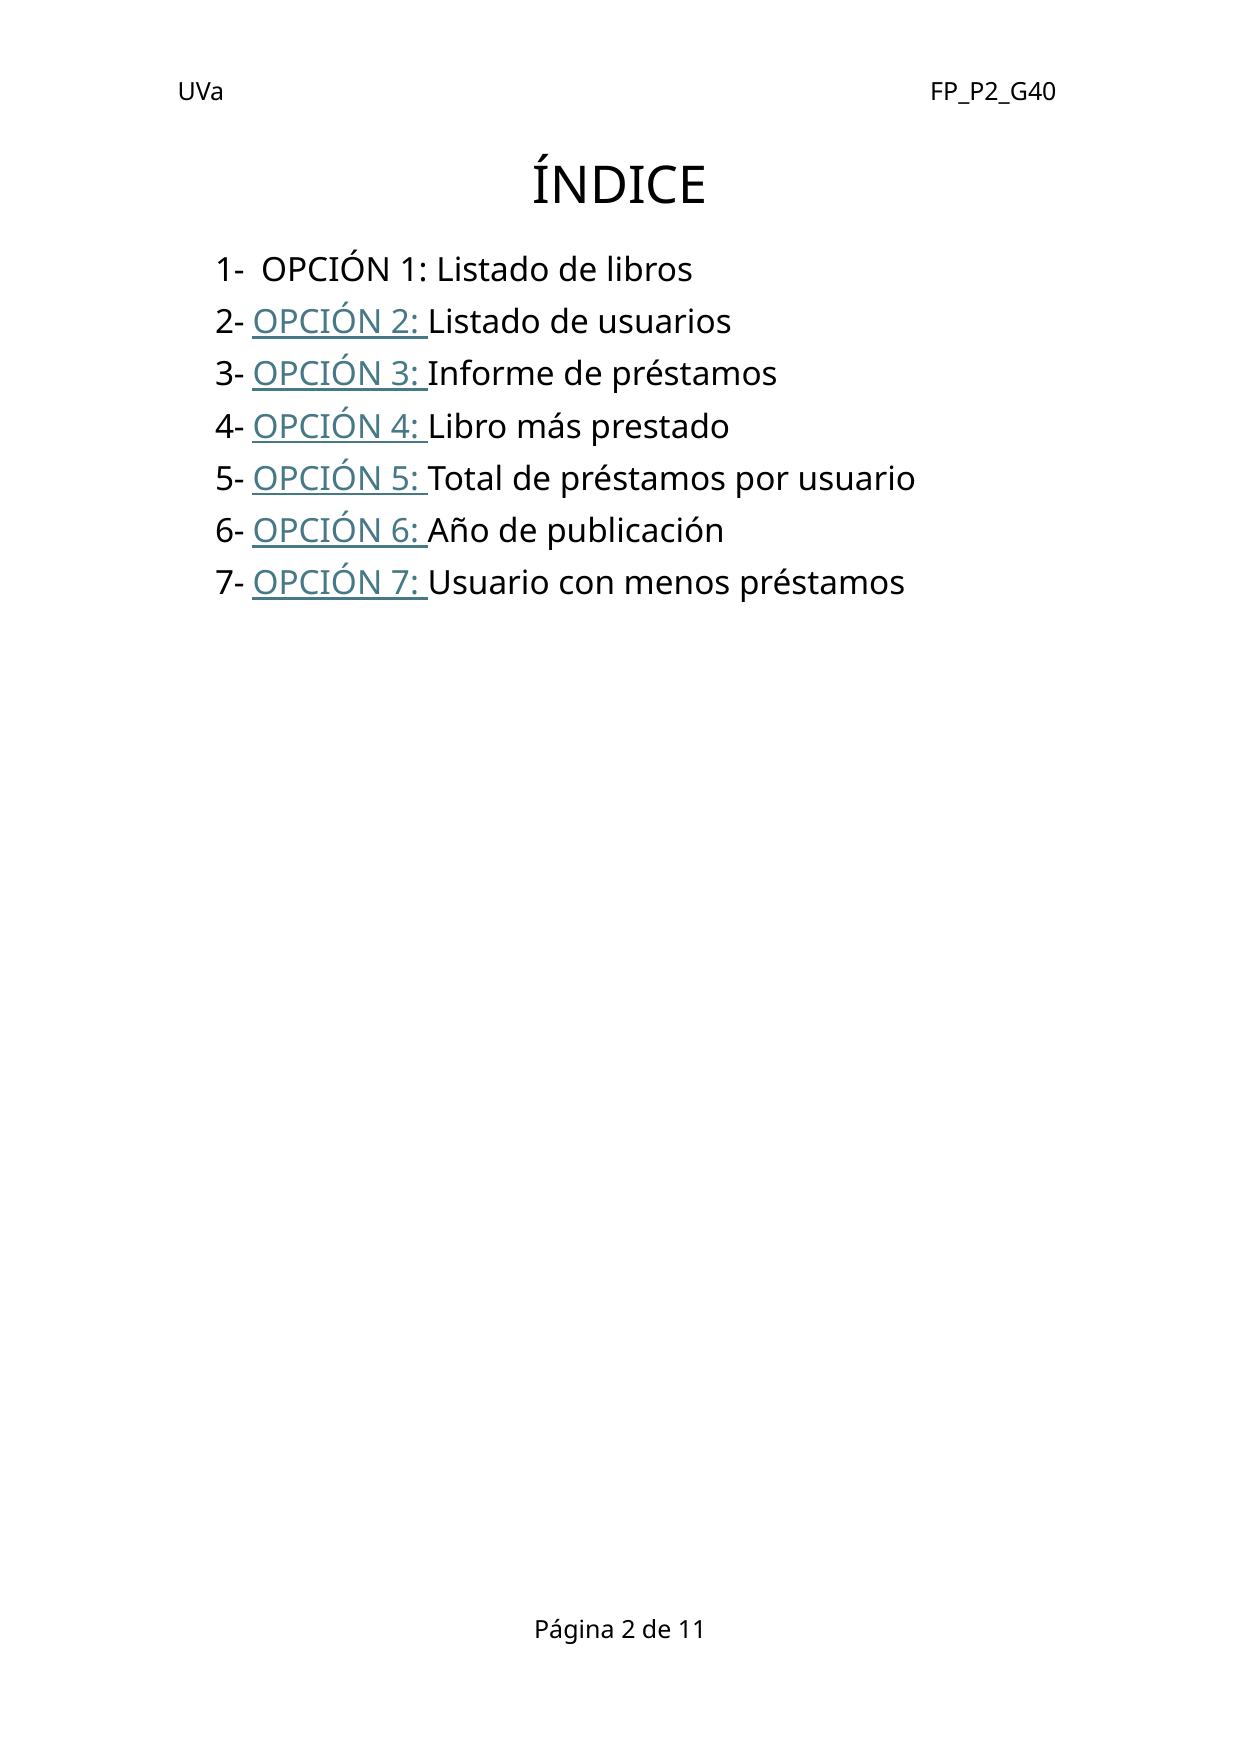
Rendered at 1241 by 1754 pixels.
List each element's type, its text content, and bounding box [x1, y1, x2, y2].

list OPCIÓN 1: Listado de libros [215, 246, 1063, 291]
list OPCIÓN 3: Informe de préstamos [215, 350, 1063, 396]
list OPCIÓN 4: Libro más prestado [215, 402, 1063, 448]
list OPCIÓN 6: Año de publicación [215, 507, 1063, 552]
list OPCIÓN 5: Total de préstamos por usuario [215, 454, 1063, 500]
list OPCIÓN 7: Usuario con menos préstamos [215, 559, 1063, 604]
list OPCIÓN 2: Listado de usuarios [215, 298, 1063, 343]
text ÍNDICE [177, 148, 1063, 218]
